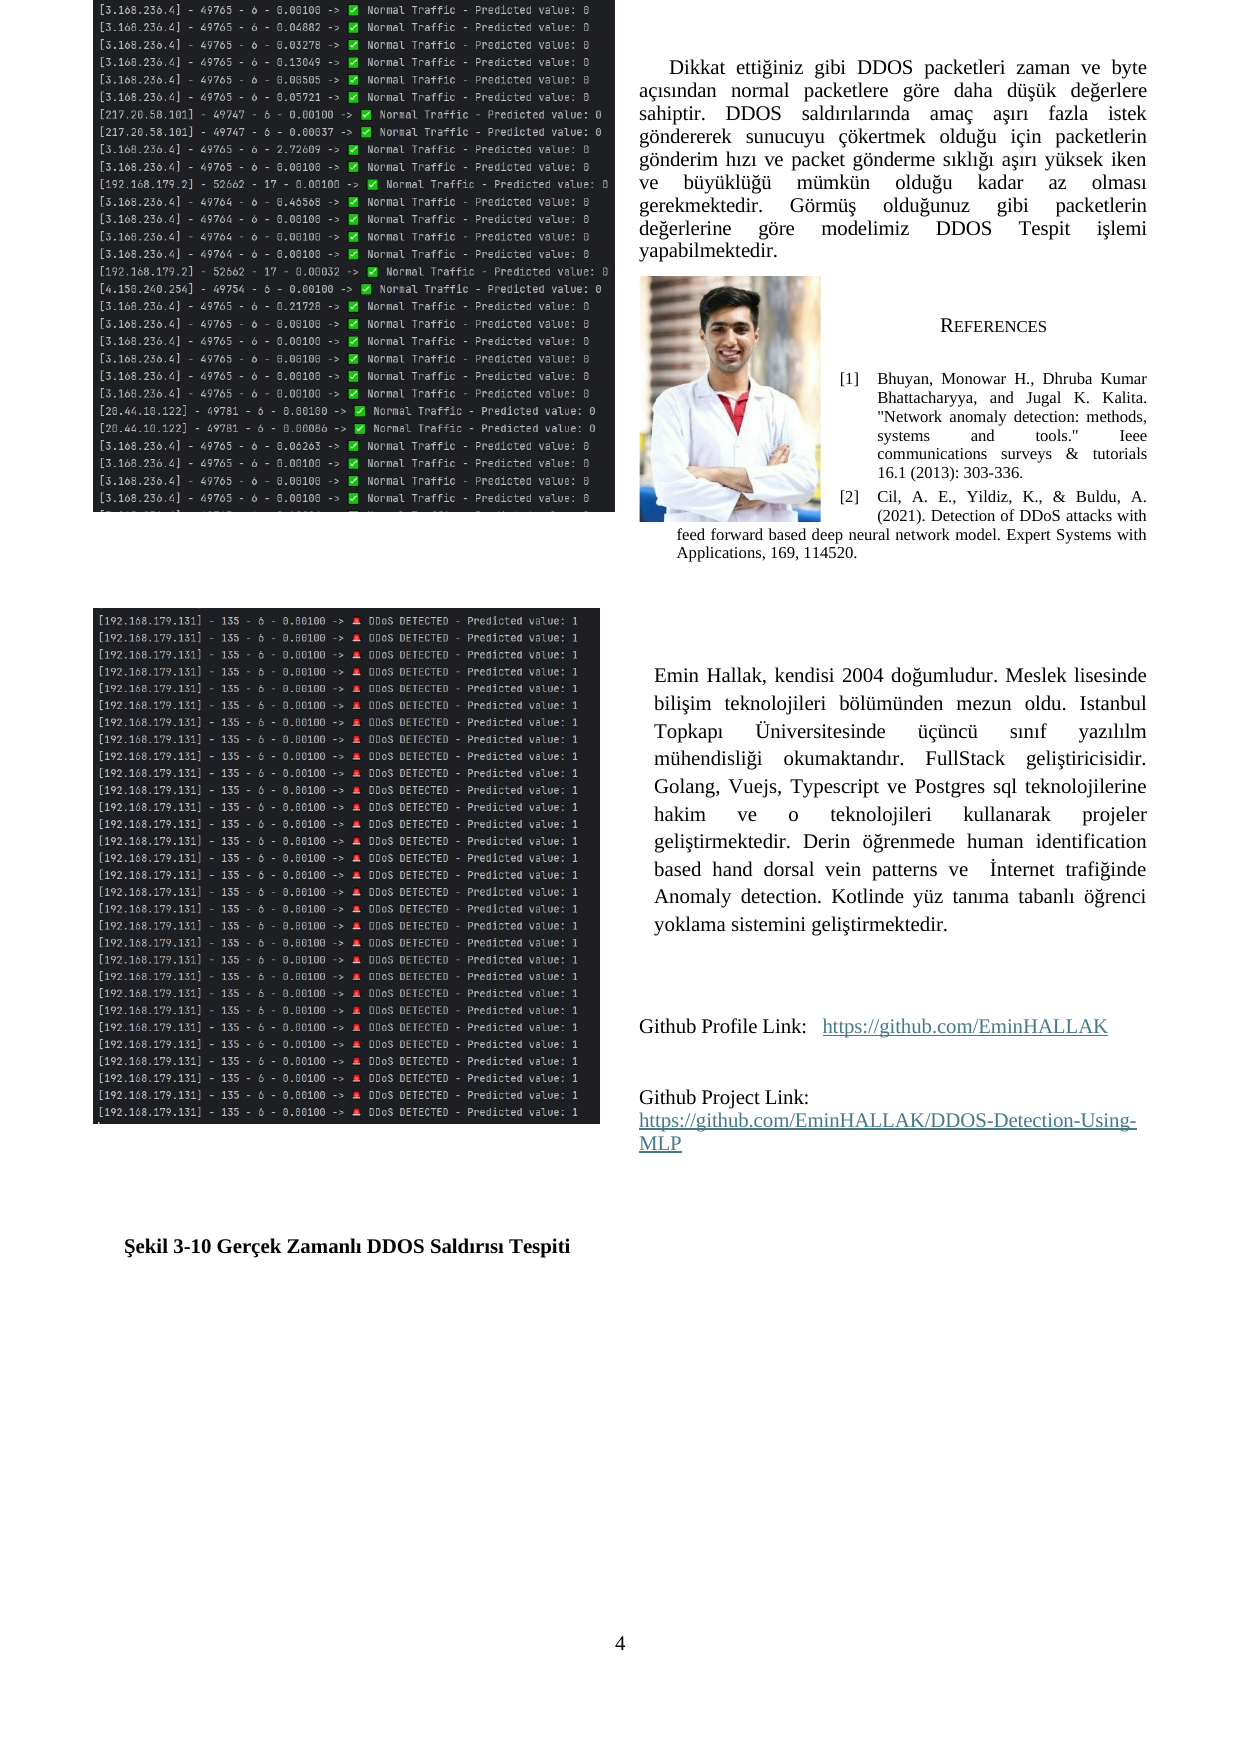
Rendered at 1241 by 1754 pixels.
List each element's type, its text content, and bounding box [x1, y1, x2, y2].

picture [93, 608, 600, 1124]
text Bhuyan, Monowar H., Dhruba Kumar Bhattacharyya, and Jugal K. Kalita. "Network anomaly detection: methods, systems and tools." Ieee communications surveys & tutorials 16.1 (2013): 303-336. [821, 370, 1147, 482]
picture [639, 276, 821, 522]
text Cil, A. E., Yildiz, K., & Buldu, A. (2021). Detection of DDoS attacks with feed forward based deep neural network model. Expert Systems with Applications, 169, 114520. [639, 487, 1147, 562]
text Github Project Link: https://github.com/EminHALLAK/DDOS-Detection-Using-MLP [639, 1086, 1147, 1154]
text Dikkat ettiğiniz gibi DDOS packetleri zaman ve byte açısından normal packetlere göre daha düşük değerlere sahiptir. DDOS saldırılarında amaç aşırı fazla istek göndererek sunucuyu çökertmek olduğu için packetlerin gönderim hızı ve packet gönderme sıklığı aşırı yüksek iken ve büyüklüğü mümkün olduğu kadar az olması gerekmektedir. Görmüş olduğunuz gibi packetlerin değerlerine göre modelimiz DDOS Tespit işlemi yapabilmektedir. [639, 56, 1147, 262]
picture [93, 0, 615, 512]
list Emin Hallak, kendisi 2004 doğumludur. Meslek lisesinde bilişim teknolojileri bölümünden mezun oldu. Istanbul Topkapı Üniversitesinde üçüncü sınıf yazılılm mühendisliği okumaktandır. FullStack geliştiricisidir. Golang, Vuejs, Typescript ve Postgres sql teknolojilerine hakim ve o teknolojileri kullanarak projeler geliştirmektedir. Derin öğrenmede human identification based hand dorsal vein patterns ve İnternet trafiğinde Anomaly detection. Kotlinde yüz tanıma tabanlı öğrenci yoklama sistemini geliştirmektedir. [654, 663, 1147, 936]
subtitle References [821, 313, 1147, 337]
text Github Profile Link: https://github.com/EminHALLAK [639, 1015, 1147, 1038]
